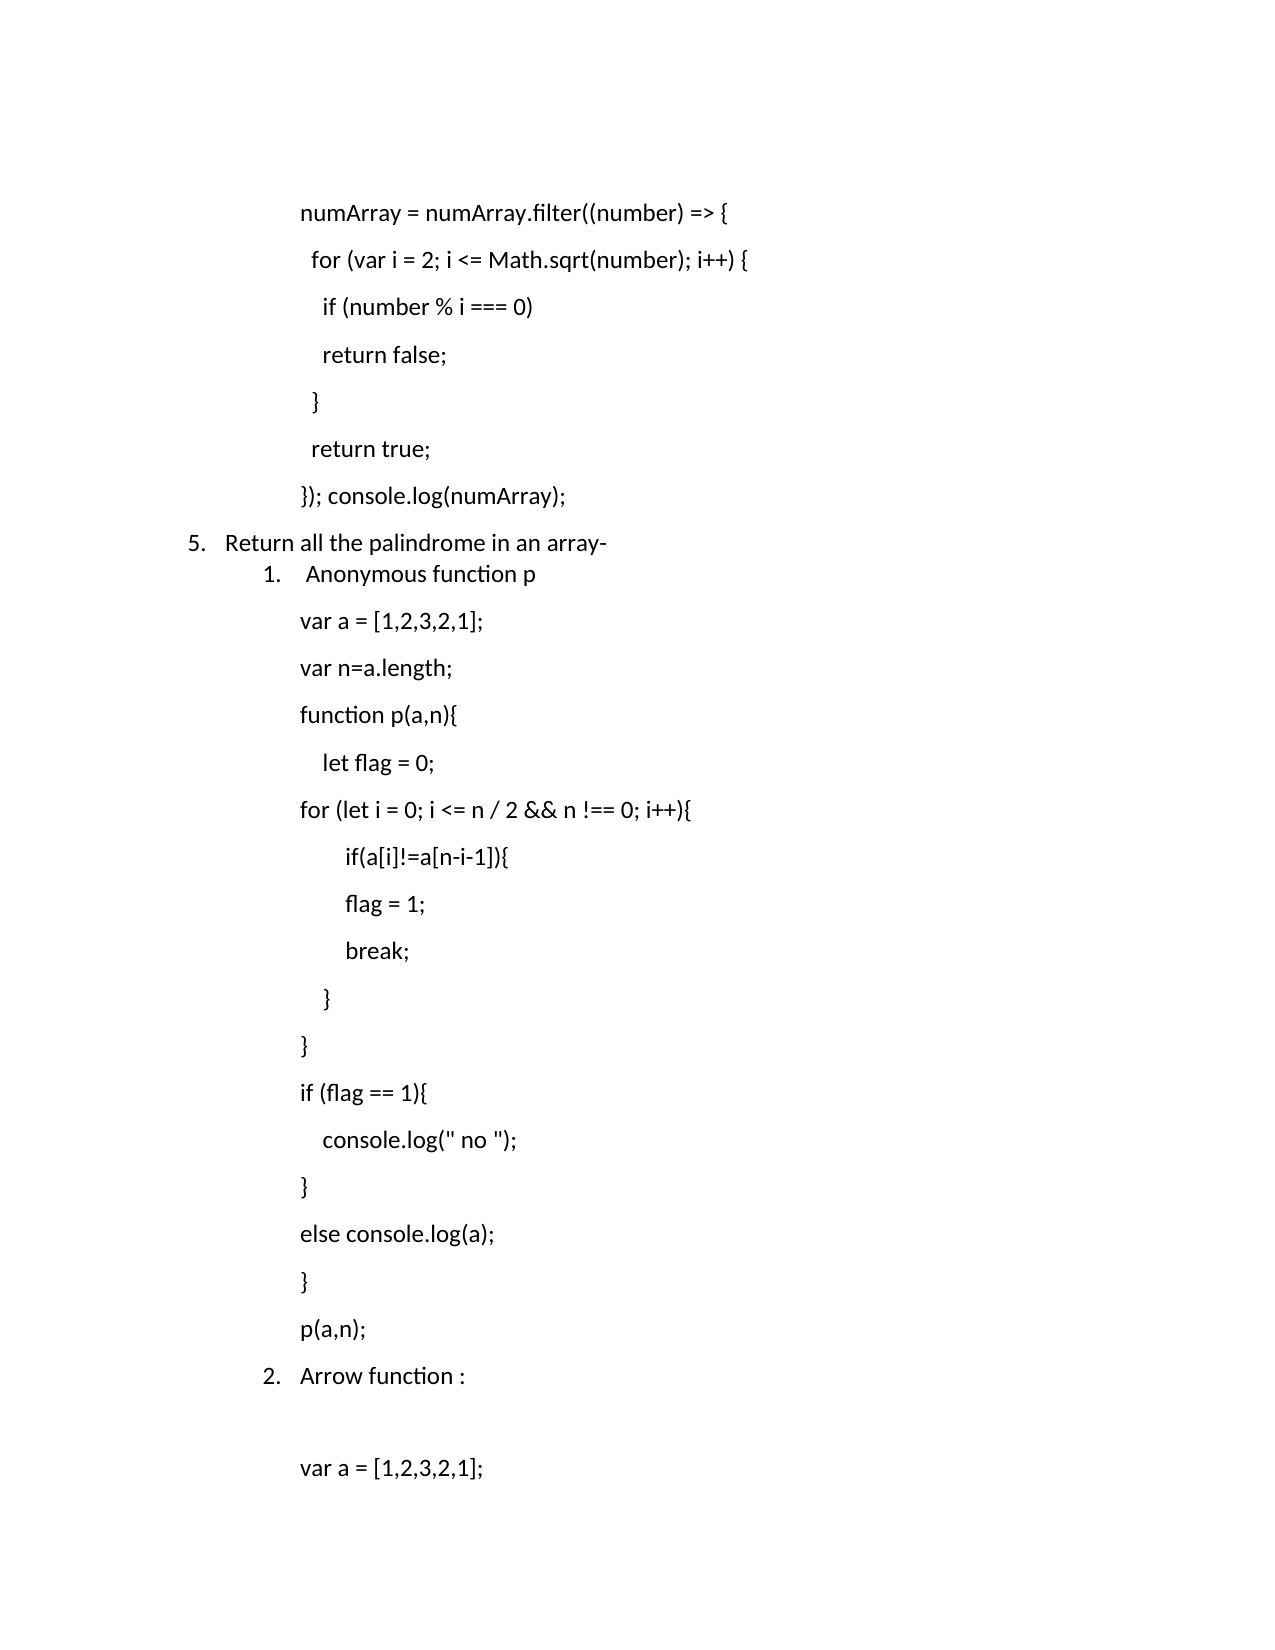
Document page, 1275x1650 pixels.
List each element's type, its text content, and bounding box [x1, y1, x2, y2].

text } [300, 983, 1125, 1013]
text let flag = 0; [300, 747, 1125, 777]
text if (flag == 1){ [300, 1077, 1125, 1108]
text break; [300, 936, 1125, 966]
text if(a[i]!=a[n-i-1]){ [300, 841, 1125, 872]
text numArray = numArray.filter((number) => { [300, 197, 1125, 228]
list Anonymous function p [262, 558, 1125, 588]
list Arrow function : [262, 1360, 1125, 1391]
text } [300, 1171, 1125, 1202]
text } [300, 1030, 1125, 1060]
text for (let i = 0; i <= n / 2 && n !== 0; i++){ [300, 794, 1125, 824]
text else console.log(a); [300, 1219, 1125, 1249]
text console.log(" no "); [300, 1124, 1125, 1155]
list var a = [1,2,3,2,1]; [300, 1452, 1125, 1482]
text }); console.log(numArray); [300, 480, 1125, 511]
text for (var i = 2; i <= Math.sqrt(number); i++) { [300, 244, 1125, 275]
text return false; [300, 339, 1125, 369]
list Return all the palindrome in an array- [187, 527, 1125, 558]
text function p(a,n){ [300, 699, 1125, 730]
text } [300, 386, 1125, 416]
text } [300, 1266, 1125, 1296]
text flag = 1; [300, 888, 1125, 919]
text p(a,n); [300, 1313, 1125, 1343]
text var a = [1,2,3,2,1]; [300, 605, 1125, 636]
text var n=a.length; [300, 652, 1125, 683]
text return true; [300, 433, 1125, 464]
text if (number % i === 0) [300, 292, 1125, 322]
